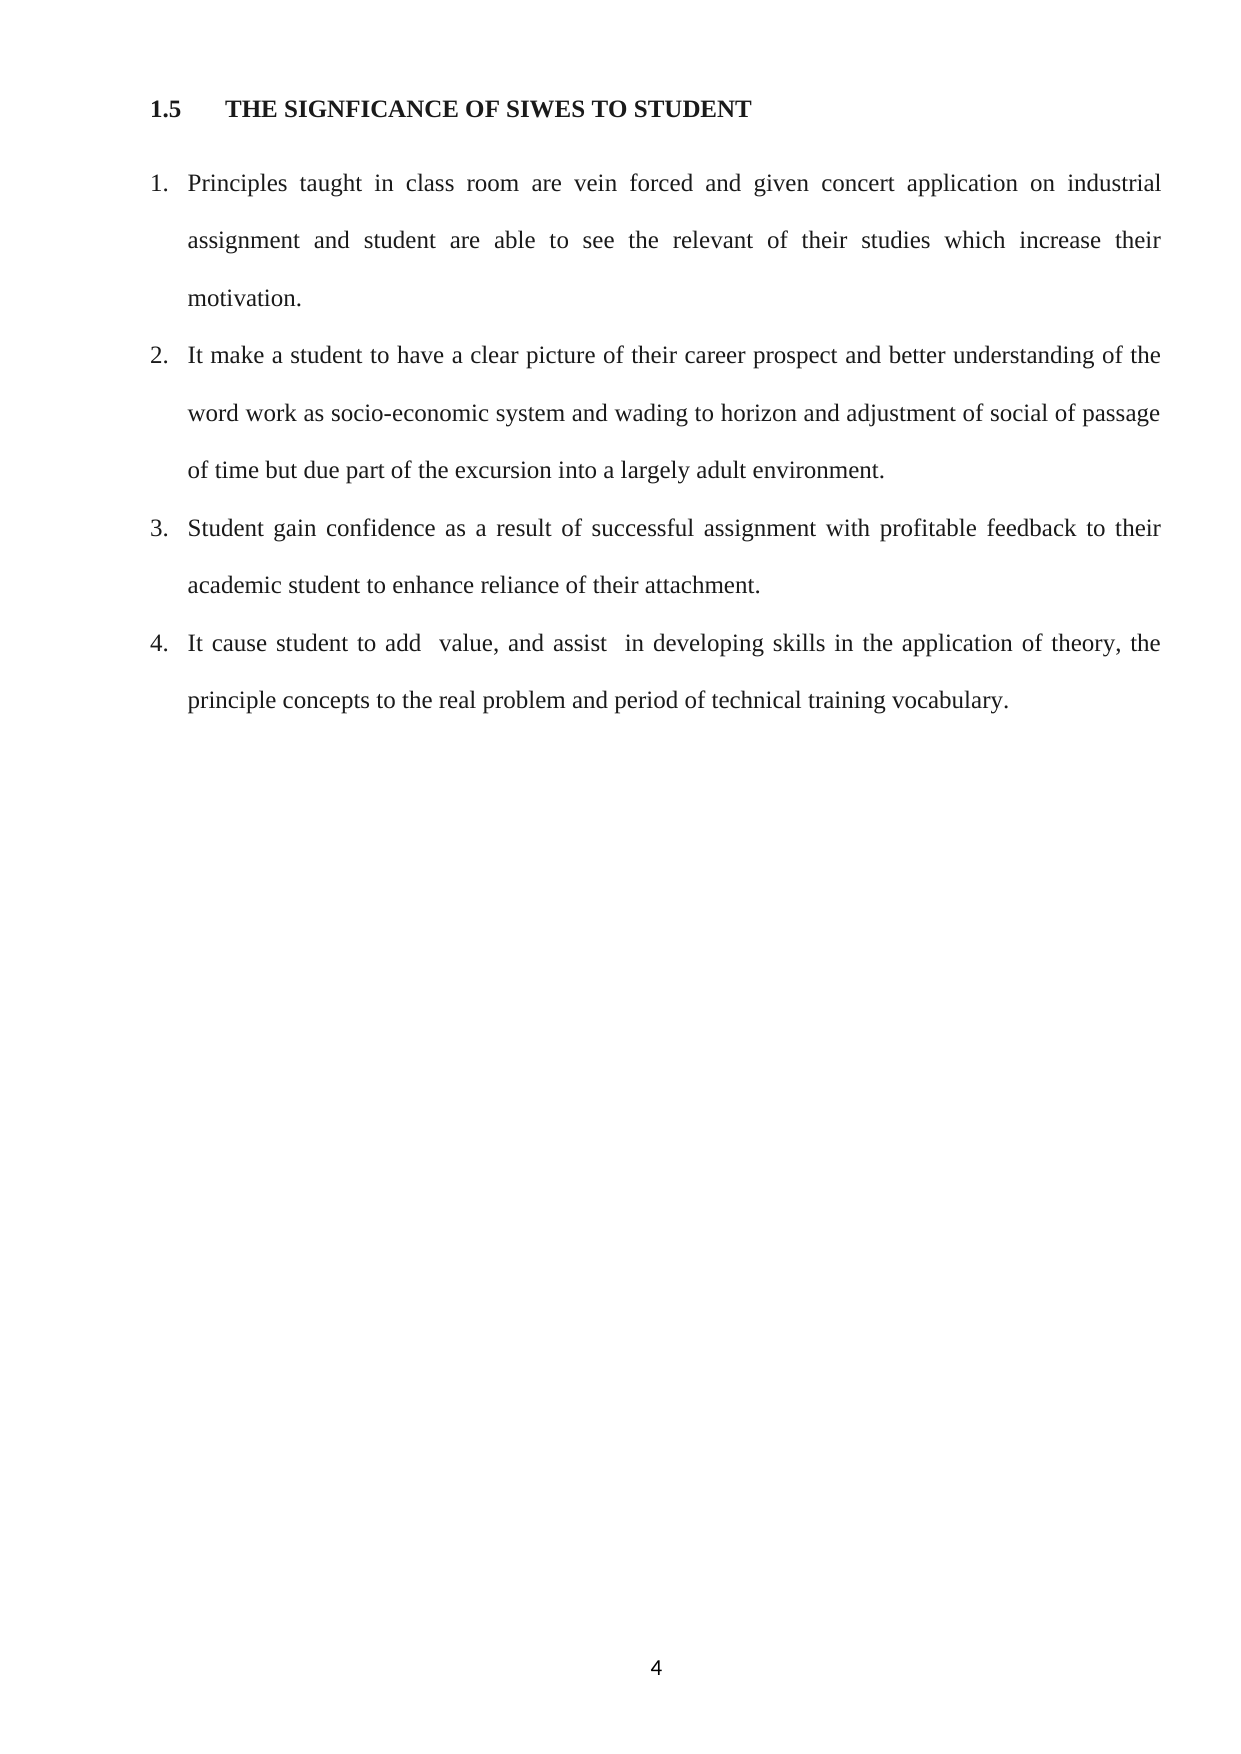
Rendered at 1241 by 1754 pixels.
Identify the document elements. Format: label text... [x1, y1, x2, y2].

list It make a student to have a clear picture of their career prospect and better understanding of the word work as socio-economic system and wading to horizon and adjustment of social of passage of time but due part of the excursion into a largely adult environment. [150, 340, 1162, 484]
text 1.5 THE SIGNFICANCE OF SIWES TO STUDENT [150, 94, 1162, 122]
list Principles taught in class room are vein forced and given concert application on industrial assignment and student are able to see the relevant of their studies which increase their motivation. [150, 168, 1162, 312]
list Student gain confidence as a result of successful assignment with profitable feedback to their academic student to enhance reliance of their attachment. [150, 513, 1162, 599]
list It cause student to add value, and assist in developing skills in the application of theory, the principle concepts to the real problem and period of technical training vocabulary. [150, 628, 1162, 714]
